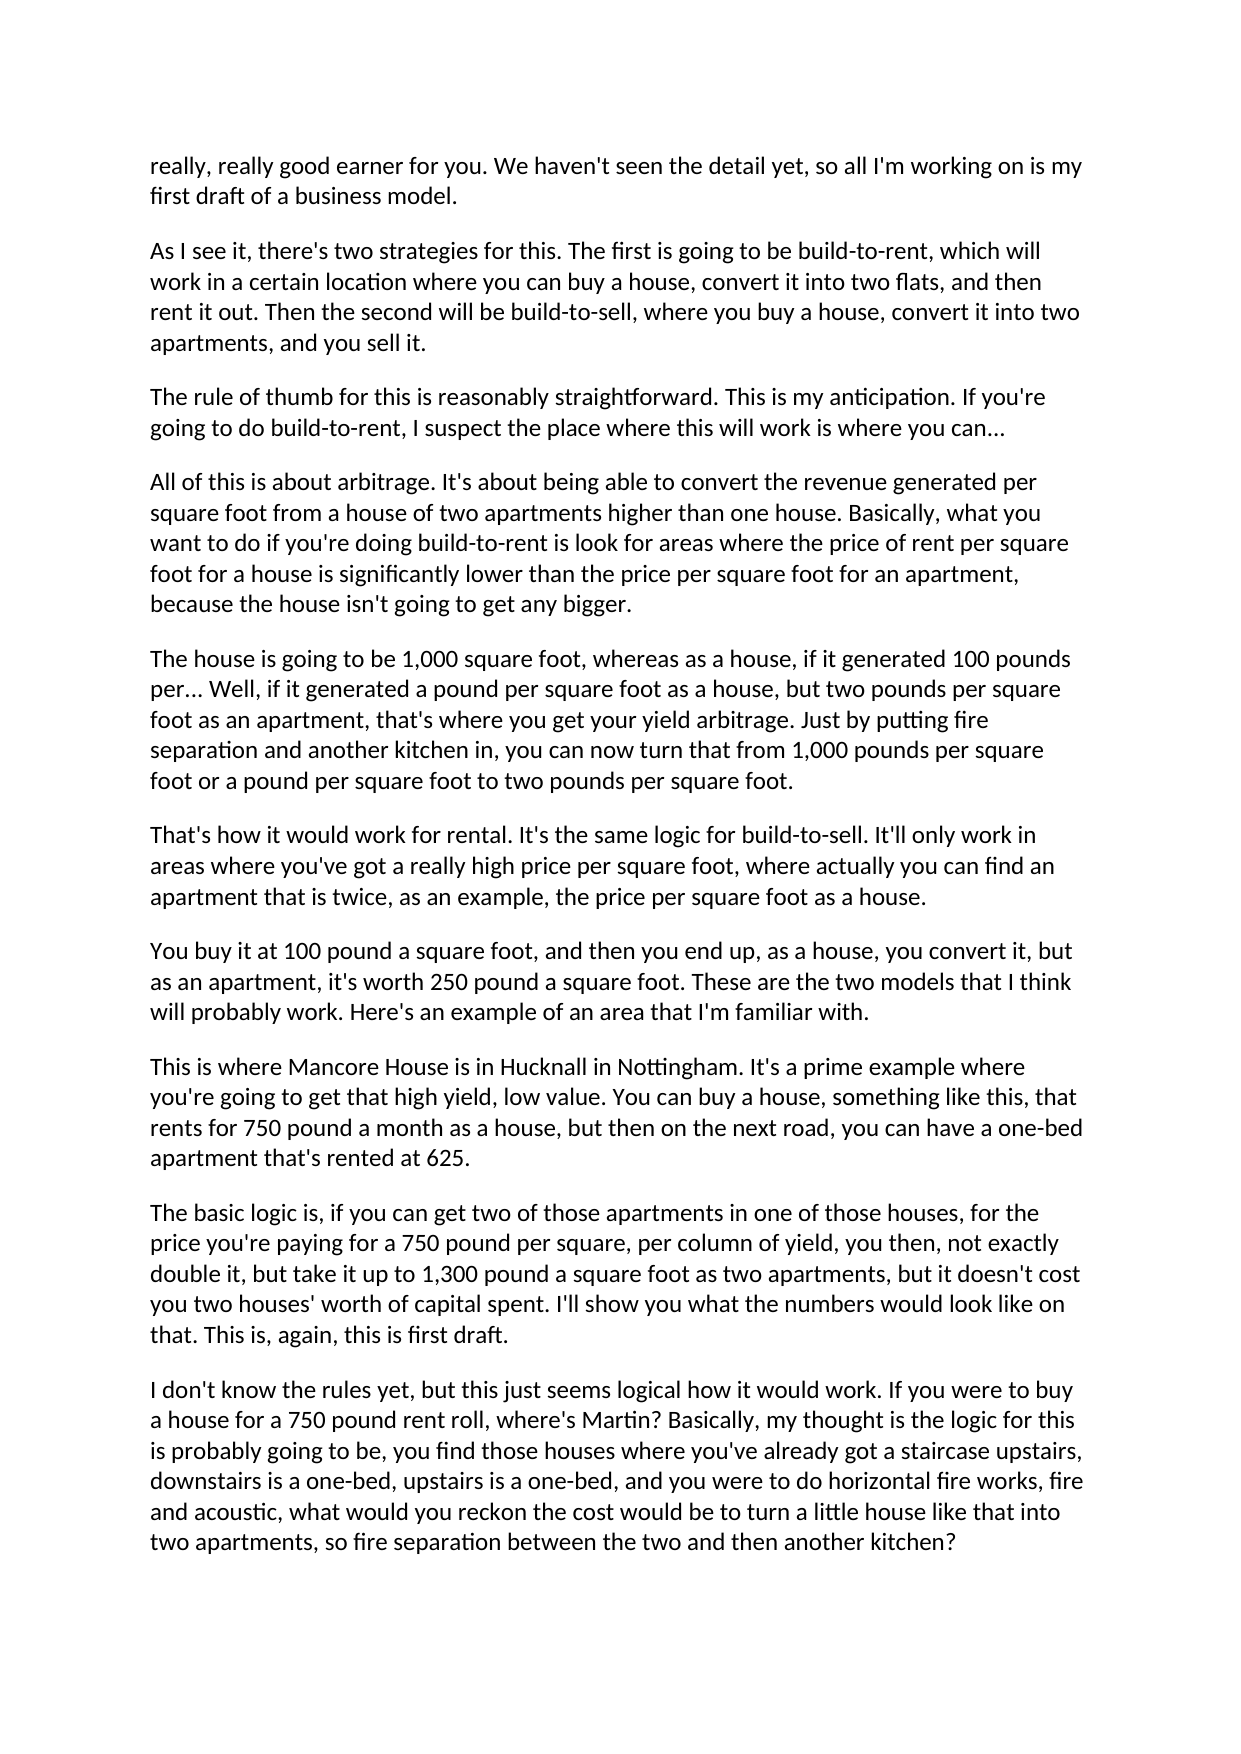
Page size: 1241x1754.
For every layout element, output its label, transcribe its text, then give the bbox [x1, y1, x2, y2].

text As I see it, there's two strategies for this. The first is going to be build-to-rent, which will work in a certain location where you can buy a house, convert it into two flats, and then rent it out. Then the second will be build-to-sell, where you buy a house, convert it into two apartments, and you sell it. [150, 235, 1090, 357]
text All of this is about arbitrage. It's about being able to convert the revenue generated per square foot from a house of two apartments higher than one house. Basically, what you want to do if you're doing build-to-rent is look for areas where the price of rent per square foot for a house is significantly lower than the price per square foot for an apartment, because the house isn't going to get any bigger. [150, 466, 1090, 619]
text That's how it would work for rental. It's the same logic for build-to-sell. It'll only work in areas where you've got a really high price per square foot, where actually you can find an apartment that is twice, as an example, the price per square foot as a house. [150, 820, 1090, 911]
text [150, 150, 1090, 211]
text The rule of thumb for this is reasonably straightforward. This is my anticipation. If you're going to do build-to-rent, I suspect the place where this will work is where you can... [150, 381, 1090, 442]
text This is where Mancore House is in Hucknall in Nottingham. It's a prime example where you're going to get that high yield, low value. You can buy a house, something like this, that rents for 750 pound a month as a house, but then on the next road, you can have a one-bed apartment that's rented at 625. [150, 1051, 1090, 1173]
text The basic logic is, if you can get two of those apartments in one of those houses, for the price you're paying for a 750 pound per square, per column of yield, you then, not exactly double it, but take it up to 1,300 pound a square foot as two apartments, but it doesn't cost you two houses' worth of capital spent. I'll show you what the numbers would look like on that. This is, again, this is first draft. [150, 1197, 1090, 1350]
text You buy it at 100 pound a square foot, and then you end up, as a house, you convert it, but as an apartment, it's worth 250 pound a square foot. These are the two models that I think will probably work. Here's an example of an area that I'm familiar with. [150, 935, 1090, 1027]
text I don't know the rules yet, but this just seems logical how it would work. If you were to buy a house for a 750 pound rent roll, where's Martin? Basically, my thought is the logic for this is probably going to be, you find those houses where you've already got a staircase upstairs, downstairs is a one-bed, upstairs is a one-bed, and you were to do horizontal fire works, fire and acoustic, what would you reckon the cost would be to turn a little house like that into two apartments, so fire separation between the two and then another kitchen? [150, 1374, 1090, 1557]
text The house is going to be 1,000 square foot, whereas as a house, if it generated 100 pounds per... Well, if it generated a pound per square foot as a house, but two pounds per square foot as an apartment, that's where you get your yield arbitrage. Just by putting fire separation and another kitchen in, you can now turn that from 1,000 pounds per square foot or a pound per square foot to two pounds per square foot. [150, 643, 1090, 796]
